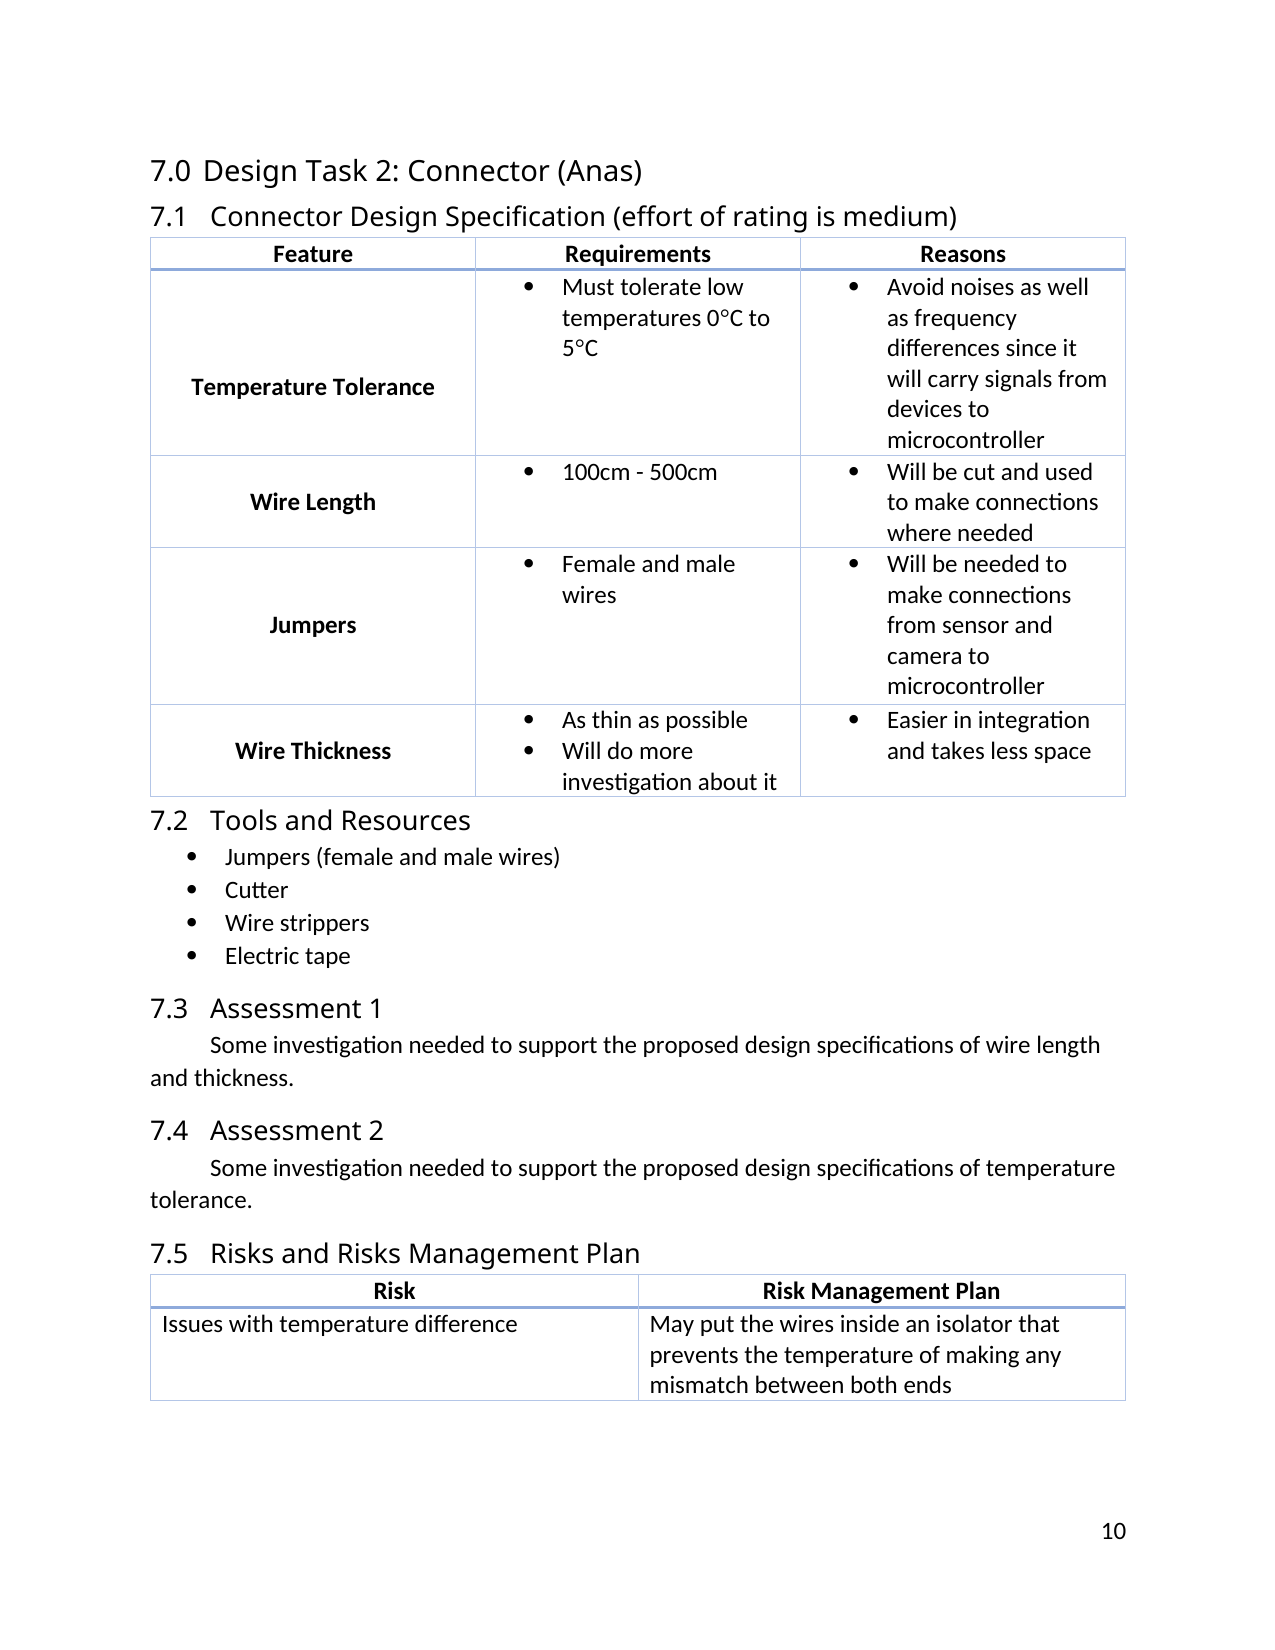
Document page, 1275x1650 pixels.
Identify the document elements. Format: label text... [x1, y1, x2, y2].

subtitle Tools and Resources [150, 801, 1125, 838]
subtitle Design Task 2: Connector (Anas) [150, 150, 1125, 190]
table_cell May put the wires inside an isolator that prevents the temperature of making any mismatch between both ends [639, 1309, 1125, 1400]
list Electric tape [187, 940, 1125, 971]
list Wire strippers [187, 907, 1125, 938]
subtitle Assessment 1 [150, 989, 1125, 1026]
table_cell 100cm - 500cm [476, 456, 800, 547]
table_header Requirements [476, 238, 800, 268]
table_cell As thin as possible Will do more investigation about it [476, 705, 800, 796]
list Jumpers (female and male wires) [187, 841, 1125, 872]
list Cutter [187, 874, 1125, 905]
table_cell Jumpers [151, 548, 475, 704]
text Some investigation needed to support the proposed design specifications of temperature tolerance. [150, 1152, 1125, 1215]
table_cell Female and male wires [476, 548, 800, 704]
table_cell Issues with temperature difference [151, 1309, 638, 1400]
subtitle Connector Design Specification (effort of rating is medium) [150, 197, 1125, 234]
table_cell Avoid noises as well as frequency differences since it will carry signals from devices to microcontroller [801, 271, 1125, 454]
table_cell Must tolerate low temperatures 0°C to 5°C [476, 271, 800, 454]
table_header Feature [151, 238, 475, 268]
text Some investigation needed to support the proposed design specifications of wire length and thickness. [150, 1029, 1125, 1093]
table_header Reasons [801, 238, 1125, 268]
table_cell Will be needed to make connections from sensor and camera to microcontroller [801, 548, 1125, 704]
table_cell Temperature Tolerance [151, 271, 475, 454]
table_cell Wire Thickness [151, 705, 475, 796]
table_cell Easier in integration and takes less space [801, 705, 1125, 796]
table_header Risk Management Plan [639, 1275, 1125, 1306]
table_cell Wire Length [151, 456, 475, 547]
subtitle Risks and Risks Management Plan [150, 1234, 1125, 1271]
subtitle Assessment 2 [150, 1112, 1125, 1149]
table_cell Will be cut and used to make connections where needed [801, 456, 1125, 547]
table_header Risk [151, 1275, 638, 1306]
